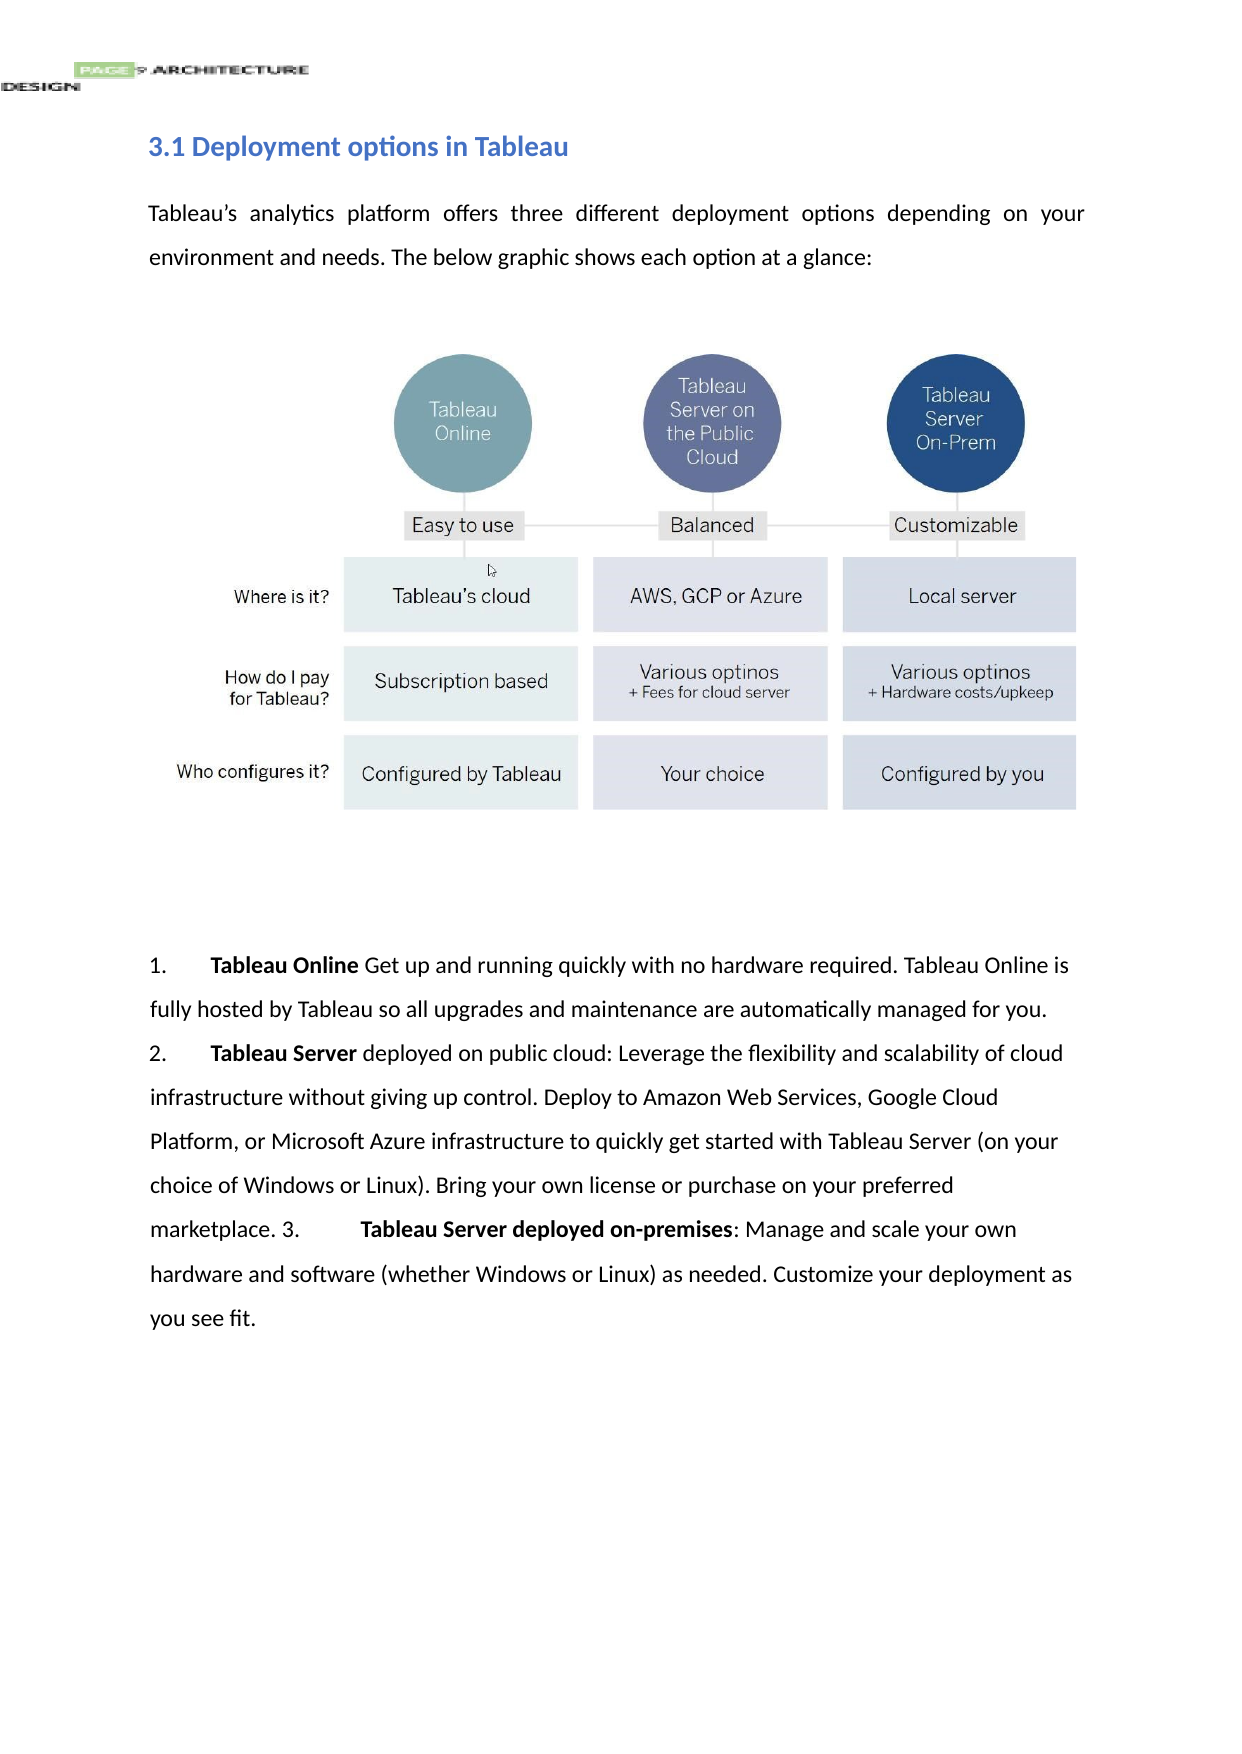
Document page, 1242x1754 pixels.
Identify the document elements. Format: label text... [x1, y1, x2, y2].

list Tableau Server deployed on public cloud: Leverage the flexibility and scalability of cloud infrastructure without giving up control. Deploy to Amazon Web Services, Google Cloud Platform, or Microsoft Azure infrastructure to quickly get started with Tableau Server (on your choice of Windows or Linux). Bring your own license or purchase on your preferred marketplace. 3. Tableau Server deployed on-premises: Manage and scale your own hardware and software (whether Windows or Linux) as needed. Customize your deployment as you see fit. [149, 1038, 1086, 1332]
picture [176, 354, 1077, 810]
text Tableau’s analytics platform offers three different deployment options depending on your environment and needs. The below graphic shows each option at a glance: [148, 198, 1086, 272]
picture [0, 61, 309, 91]
list Tableau Online Get up and running quickly with no hardware required. Tableau Online is fully hosted by Tableau so all upgrades and maintenance are automatically managed for you. [149, 950, 1086, 1023]
subtitle 3.1 Deployment options in Tableau [148, 128, 1086, 164]
